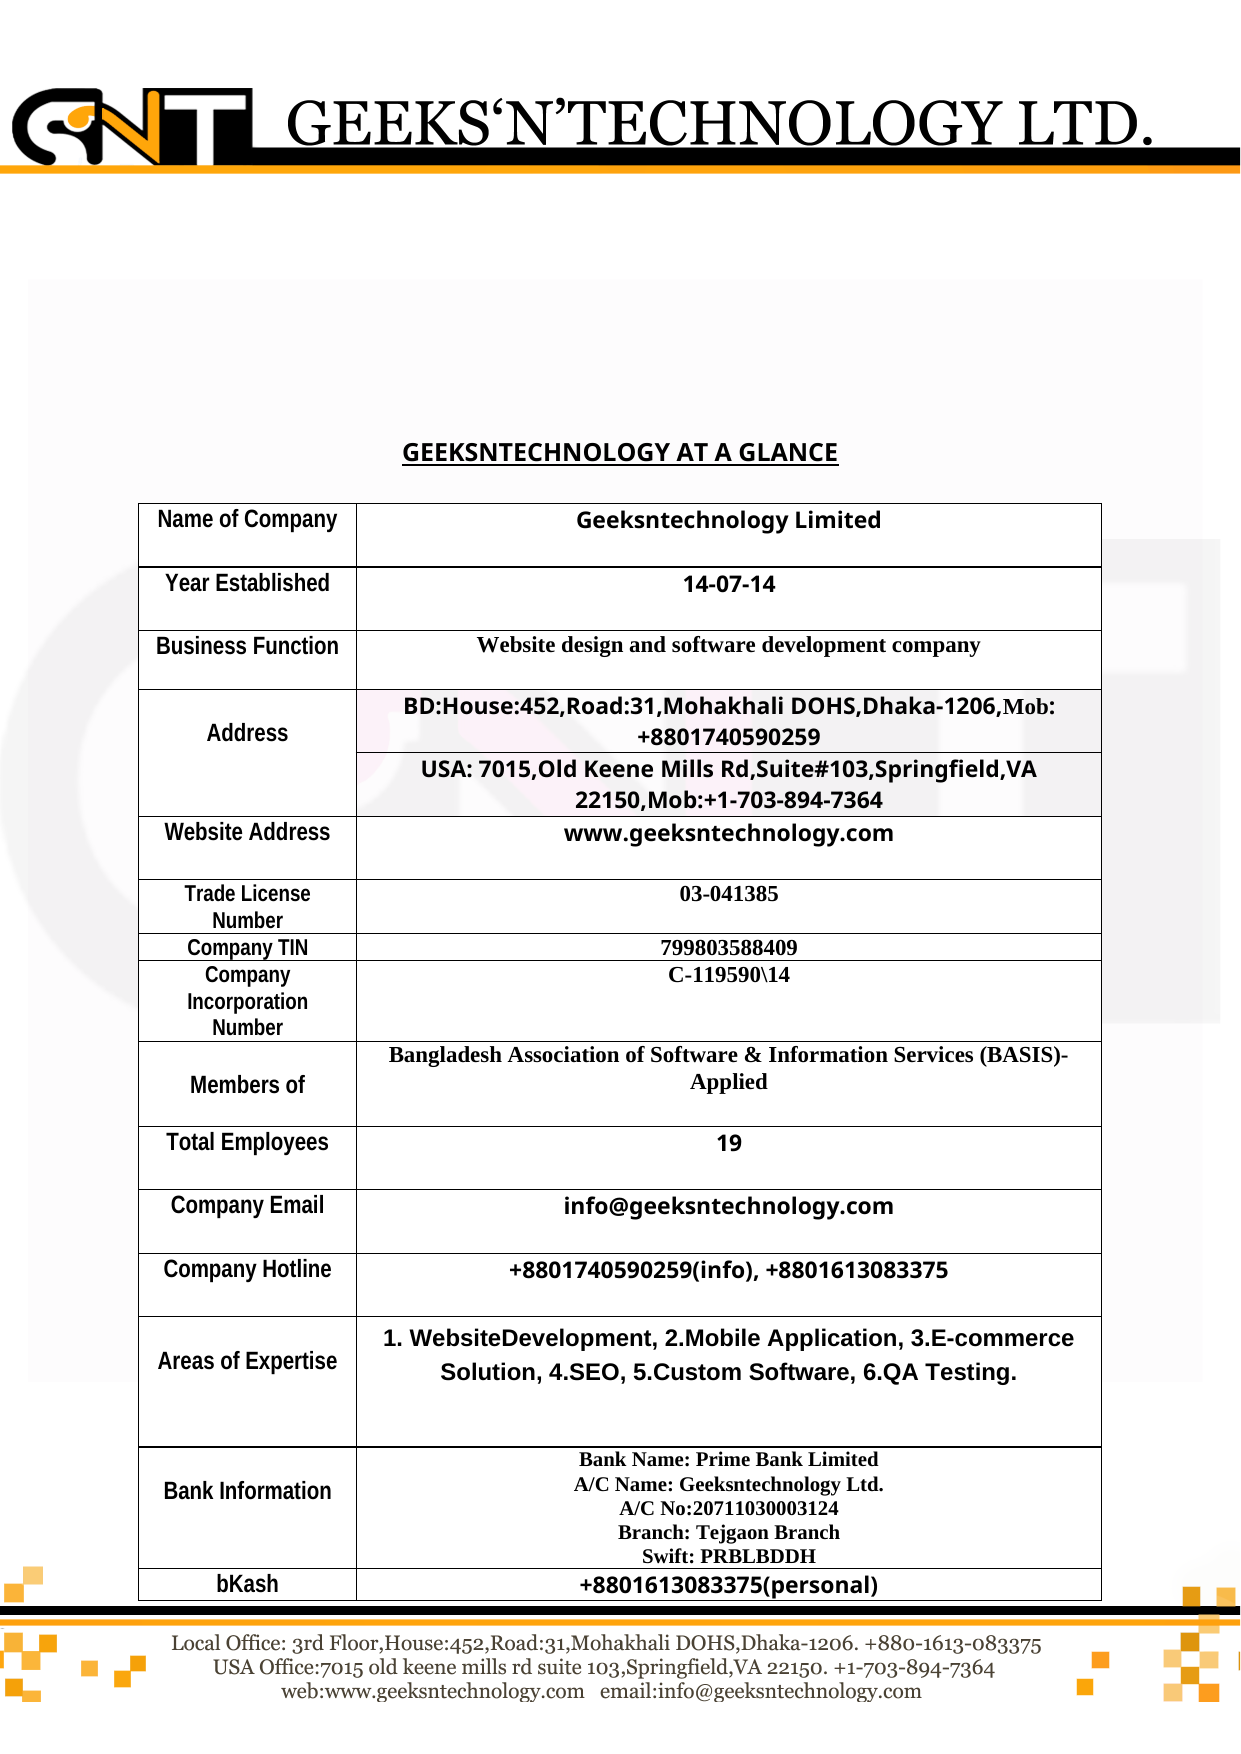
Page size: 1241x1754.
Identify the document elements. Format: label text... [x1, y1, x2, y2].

text GEEKSNTECHNOLOGY AT A GLANCE [150, 435, 1090, 469]
table_cell USA: 7015,Old Keene Mills Rd,Suite#103,Springfield,VA 22150,Mob:+1-703-894-7364 [357, 753, 1101, 816]
table_cell Members of [139, 1042, 356, 1126]
table_cell 03-041385 [357, 880, 1101, 933]
table_cell Bank Name: Prime Bank Limited A/C Name: Geeksntechnology Ltd. A/C No:20711030003124 Branch: Tejgaon Branch Swift: PRBLBDDH [357, 1448, 1101, 1568]
table_cell Bank Information [139, 1448, 356, 1568]
table_cell 14-07-14 [357, 568, 1101, 630]
table_cell bKash [139, 1569, 356, 1600]
table_cell 1. WebsiteDevelopment, 2.Mobile Application, 3.E-commerce Solution, 4.SEO, 5.Custom Software, 6.QA Testing. [357, 1317, 1101, 1446]
table_cell www.geeksntechnology.com [357, 817, 1101, 879]
picture [0, 51, 1241, 1702]
table_cell Company TIN [139, 934, 356, 960]
table_cell 19 [357, 1127, 1101, 1189]
table_cell Company Incorporation Number [139, 961, 356, 1041]
table_cell Company Hotline [139, 1254, 356, 1316]
table_cell Company Email [139, 1190, 356, 1253]
table_cell Year Established [139, 568, 356, 630]
table_cell Trade License Number [139, 880, 356, 933]
table_cell 799803588409 [357, 934, 1101, 960]
table_cell info@geeksntechnology.com [357, 1190, 1101, 1253]
table_cell Areas of Expertise [139, 1317, 356, 1446]
table_cell +8801740590259(info), +8801613083375 [357, 1254, 1101, 1316]
table_header Name of Company [139, 504, 356, 566]
table_cell Business Function [139, 631, 356, 689]
table_cell C-119590\14 [357, 961, 1101, 1041]
table_cell Website Address [139, 817, 356, 879]
table_cell +8801613083375(personal) [357, 1569, 1101, 1600]
table_cell Website design and software development company [357, 631, 1101, 689]
table_cell Bangladesh Association of Software & Information Services (BASIS)-Applied [357, 1042, 1101, 1126]
table_header Geeksntechnology Limited [357, 504, 1101, 566]
table_cell Address [139, 690, 356, 816]
table_cell BD:House:452,Road:31,Mohakhali DOHS,Dhaka-1206,Mob:+8801740590259 [357, 690, 1101, 752]
table_cell Total Employees [139, 1127, 356, 1189]
